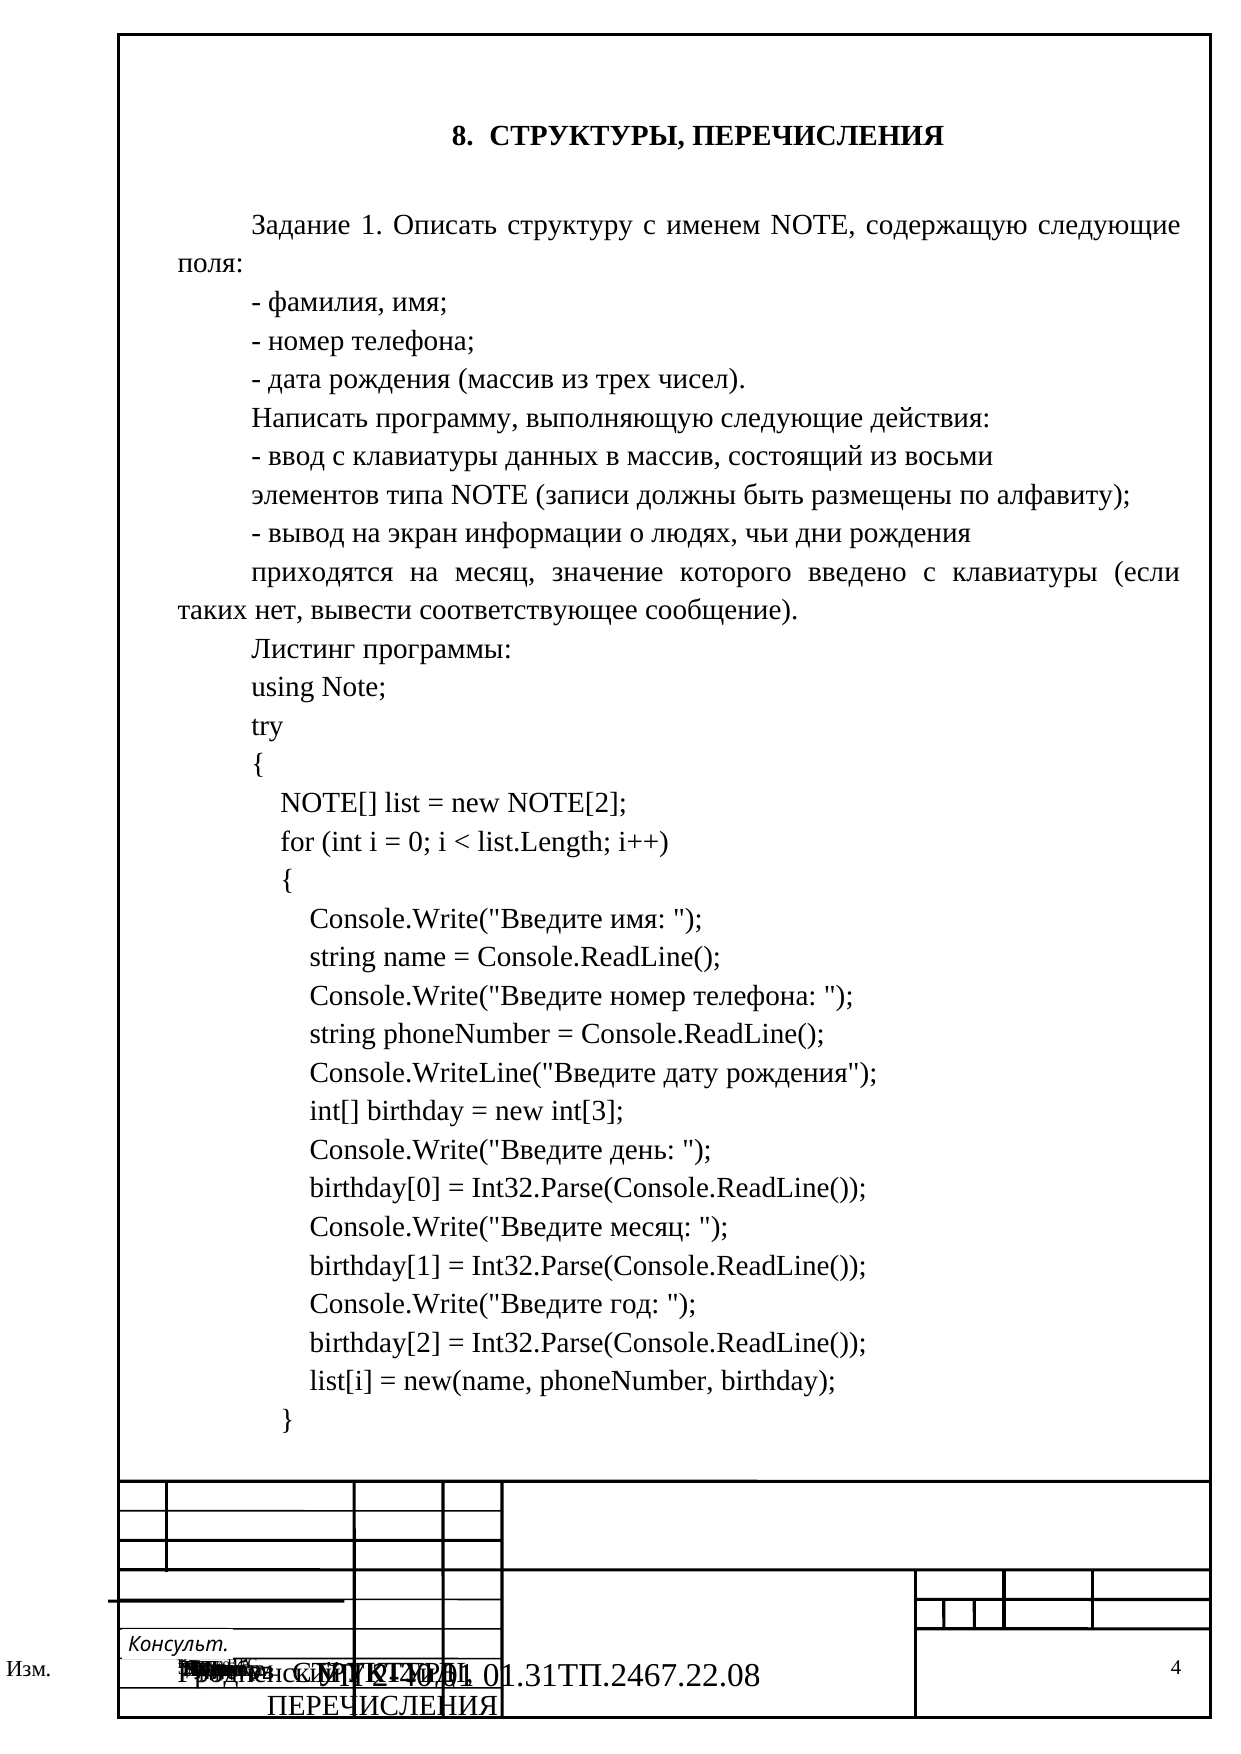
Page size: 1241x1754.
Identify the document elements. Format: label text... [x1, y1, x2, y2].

text - номер телефона; [177, 323, 1181, 356]
text { [177, 747, 1181, 780]
text list[i] = new(name, phoneNumber, birthday); [177, 1363, 1181, 1397]
text - ввод с клавиатуры данных в массив, состоящий из восьми [177, 438, 1181, 472]
text for (int i = 0; i < list.Length; i++) [177, 824, 1181, 857]
text Console.Write("Введите номер телефона: "); [177, 978, 1181, 1011]
text Console.WriteLine("Введите дату рождения"); [177, 1055, 1181, 1088]
text Листинг программы: [177, 631, 1181, 664]
text Console.Write("Введите имя: "); [177, 901, 1181, 934]
text - дата рождения (массив из трех чисел). [177, 361, 1181, 395]
text Написать программу, выполняющую следующие действия: [177, 400, 1181, 433]
text приходятся на месяц, значение которого введено с клавиатуры (если таких нет, вывести соответствующее сообщение). [177, 554, 1181, 626]
text using Note; [177, 669, 1181, 703]
text Console.Write("Введите день: "); [177, 1132, 1181, 1166]
text Console.Write("Введите месяц: "); [177, 1209, 1181, 1243]
text string name = Console.ReadLine(); [177, 939, 1181, 973]
text элементов типа NOTE (записи должны быть размещены по алфавиту); [177, 477, 1181, 510]
text Console.Write("Введите год: "); [177, 1286, 1181, 1320]
text - вывод на экран информации о людях, чьи дни рождения [177, 515, 1181, 549]
text { [177, 862, 1181, 896]
text birthday[1] = Int32.Parse(Console.ReadLine()); [177, 1248, 1181, 1281]
text string phoneNumber = Console.ReadLine(); [177, 1016, 1181, 1050]
text birthday[0] = Int32.Parse(Console.ReadLine()); [177, 1171, 1181, 1204]
text - фамилия, имя; [177, 284, 1181, 318]
text int[] birthday = new int[3]; [177, 1093, 1181, 1127]
list CТРУКТУРЫ, ПЕРЕЧИСЛЕНИЯ [215, 118, 1181, 152]
text Задание 1. Описать структуру с именем NOTE, содержащую следующие поля: [177, 207, 1181, 279]
text birthday[2] = Int32.Parse(Console.ReadLine()); [177, 1325, 1181, 1358]
text } [177, 1402, 1181, 1435]
text NOTE[] list = new NOTE[2]; [177, 785, 1181, 819]
text try [177, 708, 1181, 742]
